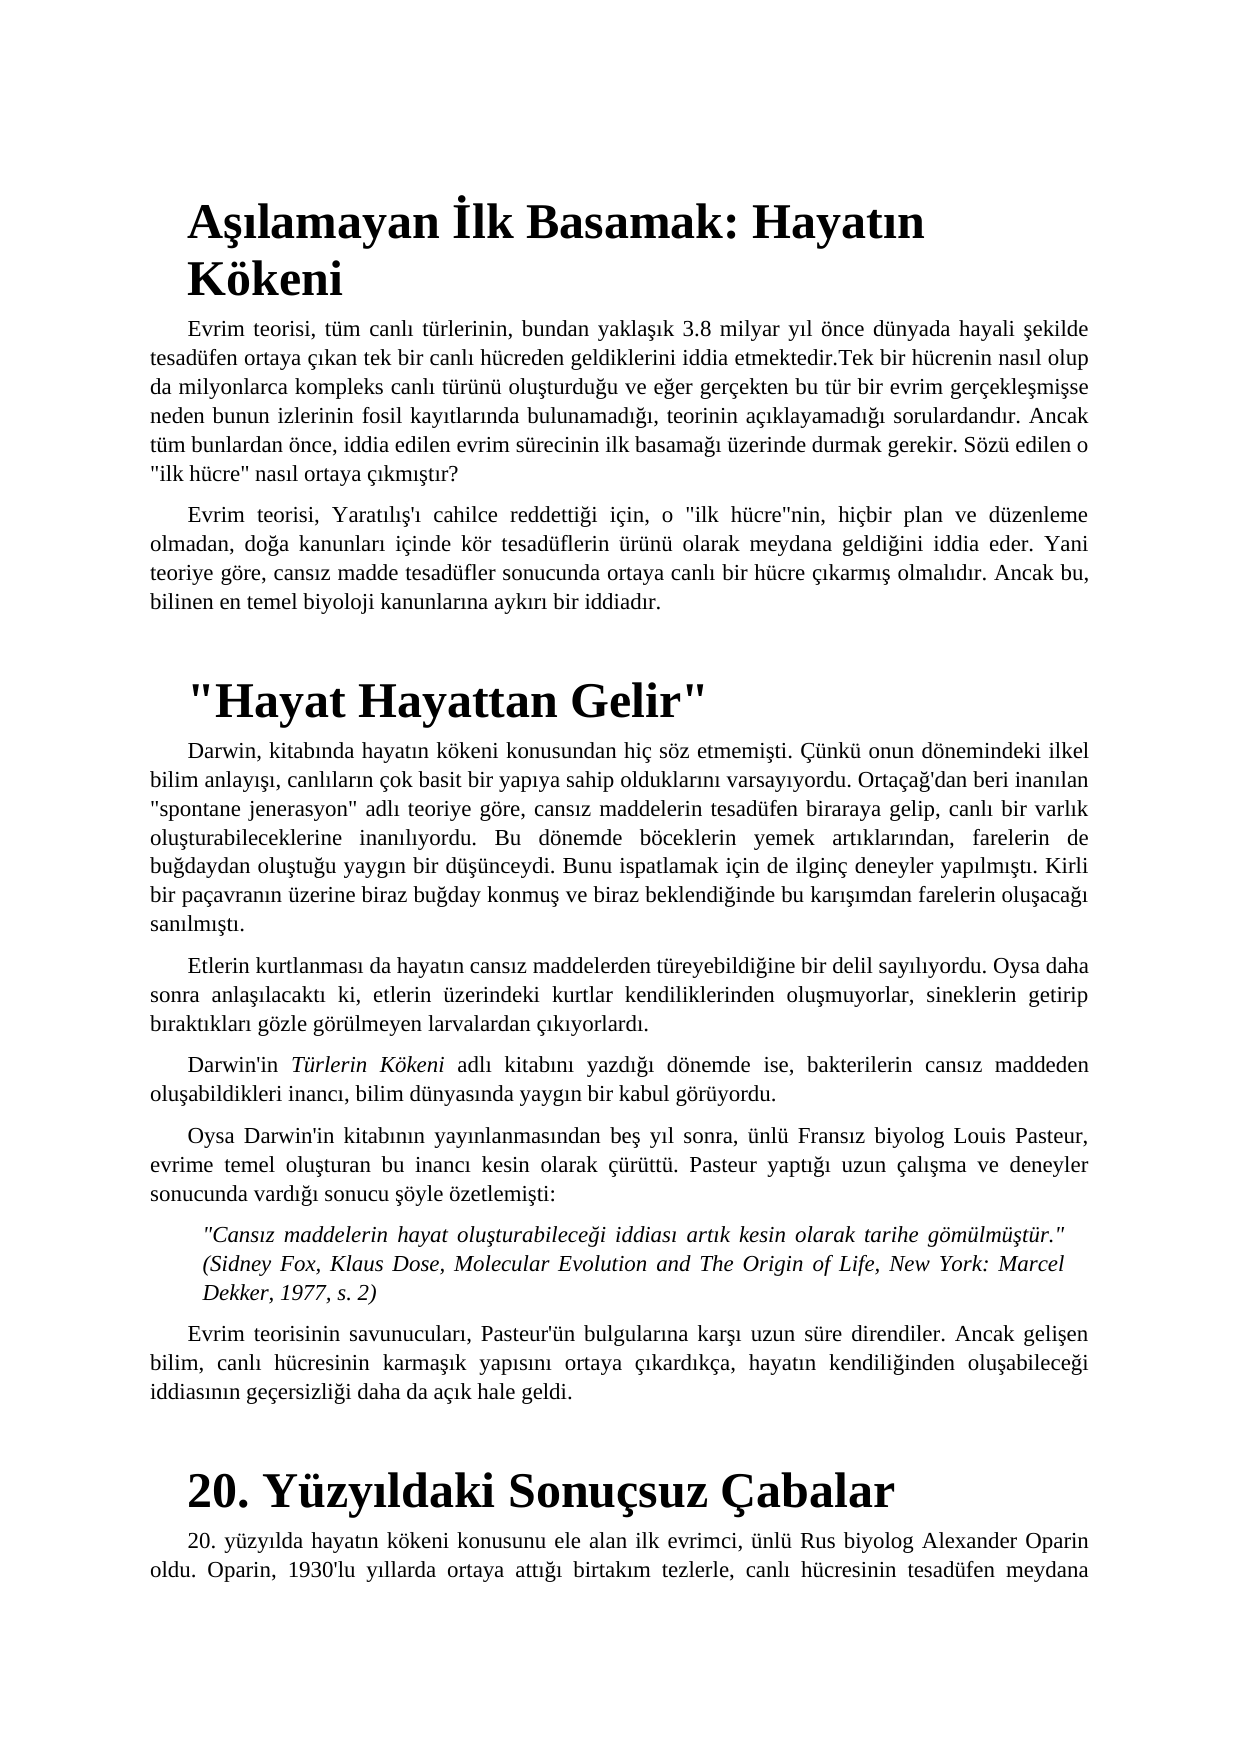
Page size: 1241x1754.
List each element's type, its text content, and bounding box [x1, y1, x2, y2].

text Evrim teorisinin savunucuları, Pasteur'ün bulgularına karşı uzun süre direndiler. Ancak gelişen bilim, canlı hücresinin karmaşık yapısını ortaya çıkardıkça, hayatın kendiliğinden oluşabileceği iddiasının geçersizliği daha da açık hale geldi. [150, 1320, 1090, 1405]
text Darwin, kitabında hayatın kökeni konusundan hiç söz etmemişti. Çünkü onun dönemindeki ilkel bilim anlayışı, canlıların çok basit bir yapıya sahip olduklarını varsayıyordu. Ortaçağ'dan beri inanılan "spontane jenerasyon" adlı teoriye göre, cansız maddelerin tesadüfen biraraya gelip, canlı bir varlık oluşturabileceklerine inanılıyordu. Bu dönemde böceklerin yemek artıklarından, farelerin de buğdaydan oluştuğu yaygın bir düşünceydi. Bunu ispatlamak için de ilginç deneyler yapılmıştı. Kirli bir paçavranın üzerine biraz buğday konmuş ve biraz beklendiğinde bu karışımdan farelerin oluşacağı sanılmıştı. [150, 737, 1090, 937]
text Aşılamayan İlk Basamak: Hayatın Kökeni [187, 191, 1090, 306]
text "Hayat Hayattan Gelir" [187, 671, 1090, 728]
text "Cansız maddelerin hayat oluşturabileceği iddiası artık kesin olarak tarihe gömülmüştür." (Sidney Fox, Klaus Dose, Molecular Evolution and The Origin of Life, New York: Marcel Dekker, 1977, s. 2) [202, 1221, 1068, 1305]
text Etlerin kurtlanması da hayatın cansız maddelerden türeyebildiğine bir delil sayılıyordu. Oysa daha sonra anlaşılacaktı ki, etlerin üzerindeki kurtlar kendiliklerinden oluşmuyorlar, sineklerin getirip bıraktıkları gözle görülmeyen larvalardan çıkıyorlardı. [150, 952, 1090, 1036]
text Evrim teorisi, tüm canlı türlerinin, bundan yaklaşık 3.8 milyar yıl önce dünyada hayali şekilde tesadüfen ortaya çıkan tek bir canlı hücreden geldiklerini iddia etmektedir.Tek bir hücrenin nasıl olup da milyonlarca kompleks canlı türünü oluşturduğu ve eğer gerçekten bu tür bir evrim gerçekleşmişse neden bunun izlerinin fosil kayıtlarında bulunamadığı, teorinin açıklayamadığı sorulardandır. Ancak tüm bunlardan önce, iddia edilen evrim sürecinin ilk basamağı üzerinde durmak gerekir. Sözü edilen o "ilk hücre" nasıl ortaya çıkmıştır? [150, 315, 1090, 486]
text Evrim teorisi, Yaratılış'ı cahilce reddettiği için, o "ilk hücre"nin, hiçbir plan ve düzenleme olmadan, doğa kanunları içinde kör tesadüflerin ürünü olarak meydana geldiğini iddia eder. Yani teoriye göre, cansız madde tesadüfler sonucunda ortaya canlı bir hücre çıkarmış olmalıdır. Ancak bu, bilinen en temel biyoloji kanunlarına aykırı bir iddiadır. [150, 501, 1090, 614]
text Darwin'in Türlerin Kökeni adlı kitabını yazdığı dönemde ise, bakterilerin cansız maddeden oluşabildikleri inancı, bilim dünyasında yaygın bir kabul görüyordu. [150, 1051, 1090, 1107]
text Oysa Darwin'in kitabının yayınlanmasından beş yıl sonra, ünlü Fransız biyolog Louis Pasteur, evrime temel oluşturan bu inancı kesin olarak çürüttü. Pasteur yaptığı uzun çalışma ve deneyler sonucunda vardığı sonucu şöyle özetlemişti: [150, 1122, 1090, 1206]
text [150, 1527, 1090, 1582]
text 20. Yüzyıldaki Sonuçsuz Çabalar [187, 1461, 1090, 1519]
